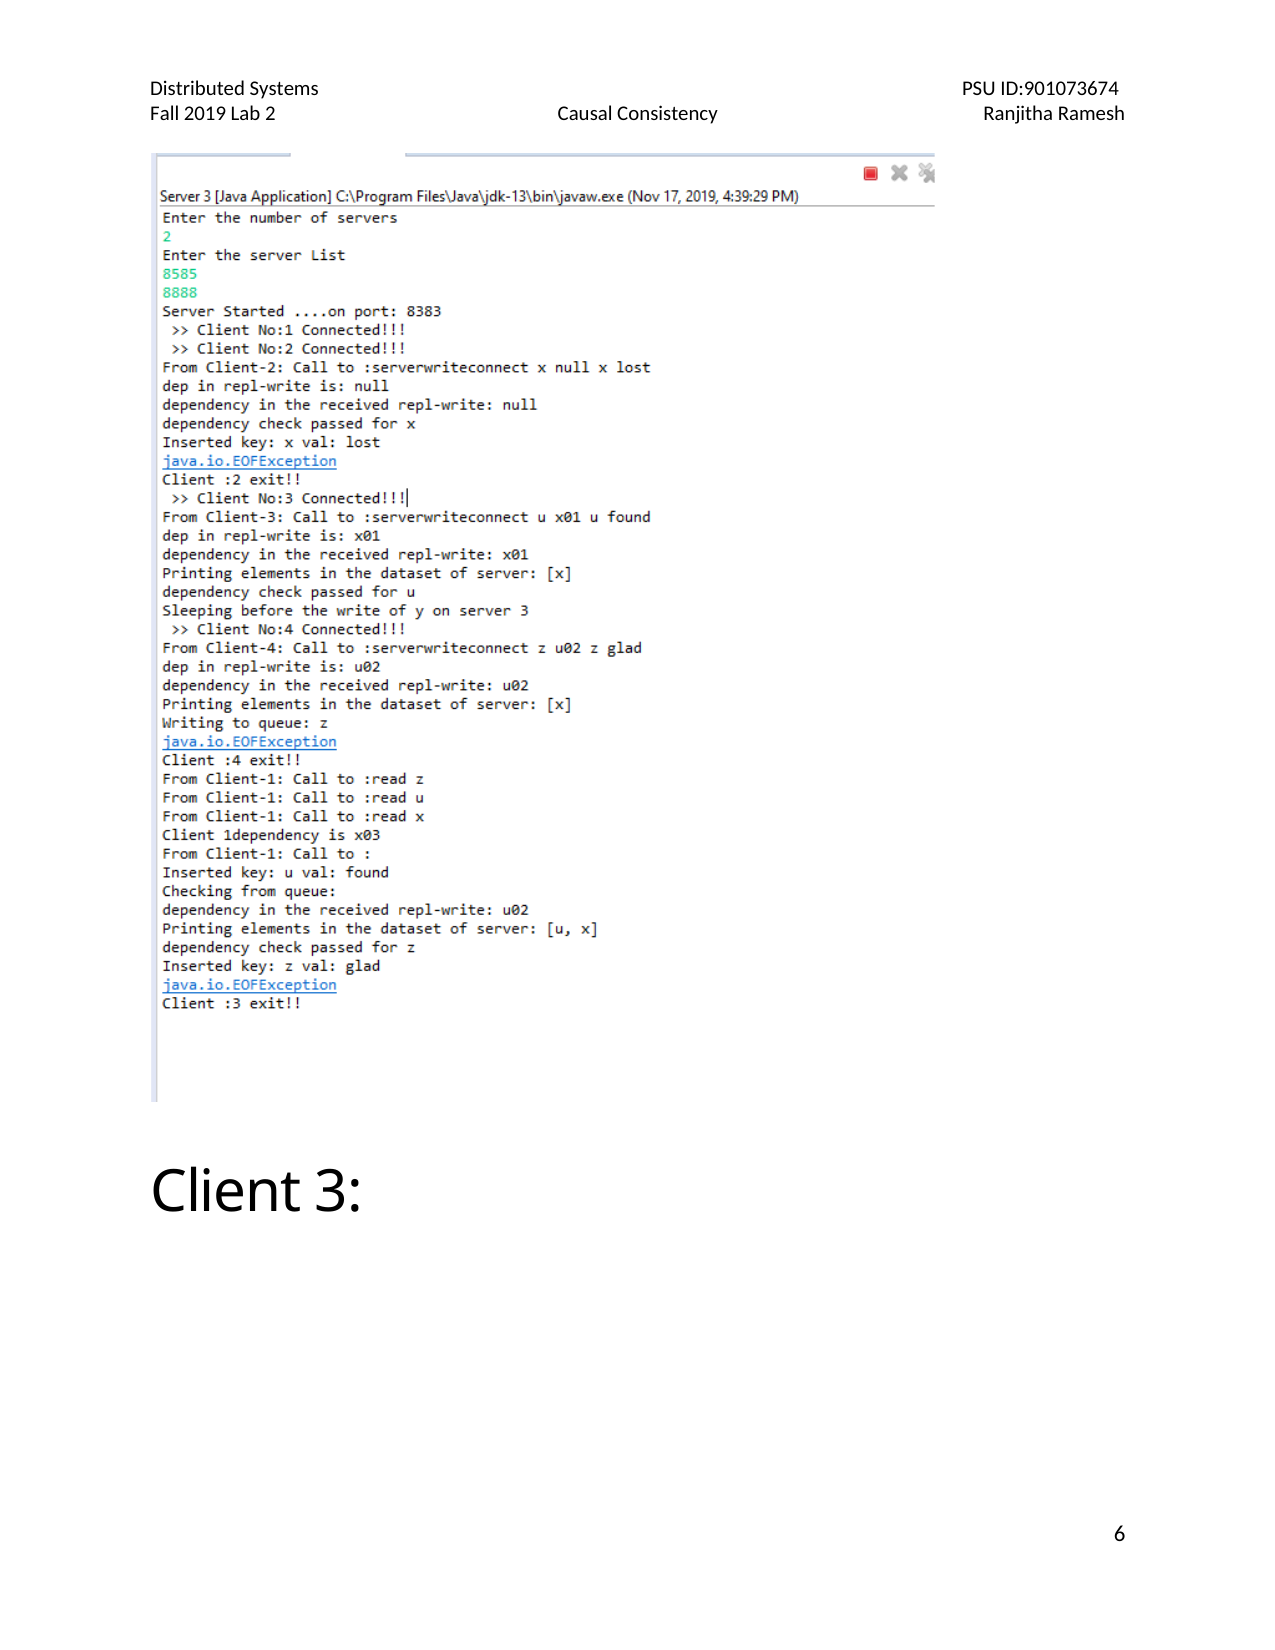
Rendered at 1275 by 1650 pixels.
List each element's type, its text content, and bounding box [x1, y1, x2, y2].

title Client 3: [150, 1149, 1125, 1229]
picture [150, 153, 935, 1102]
